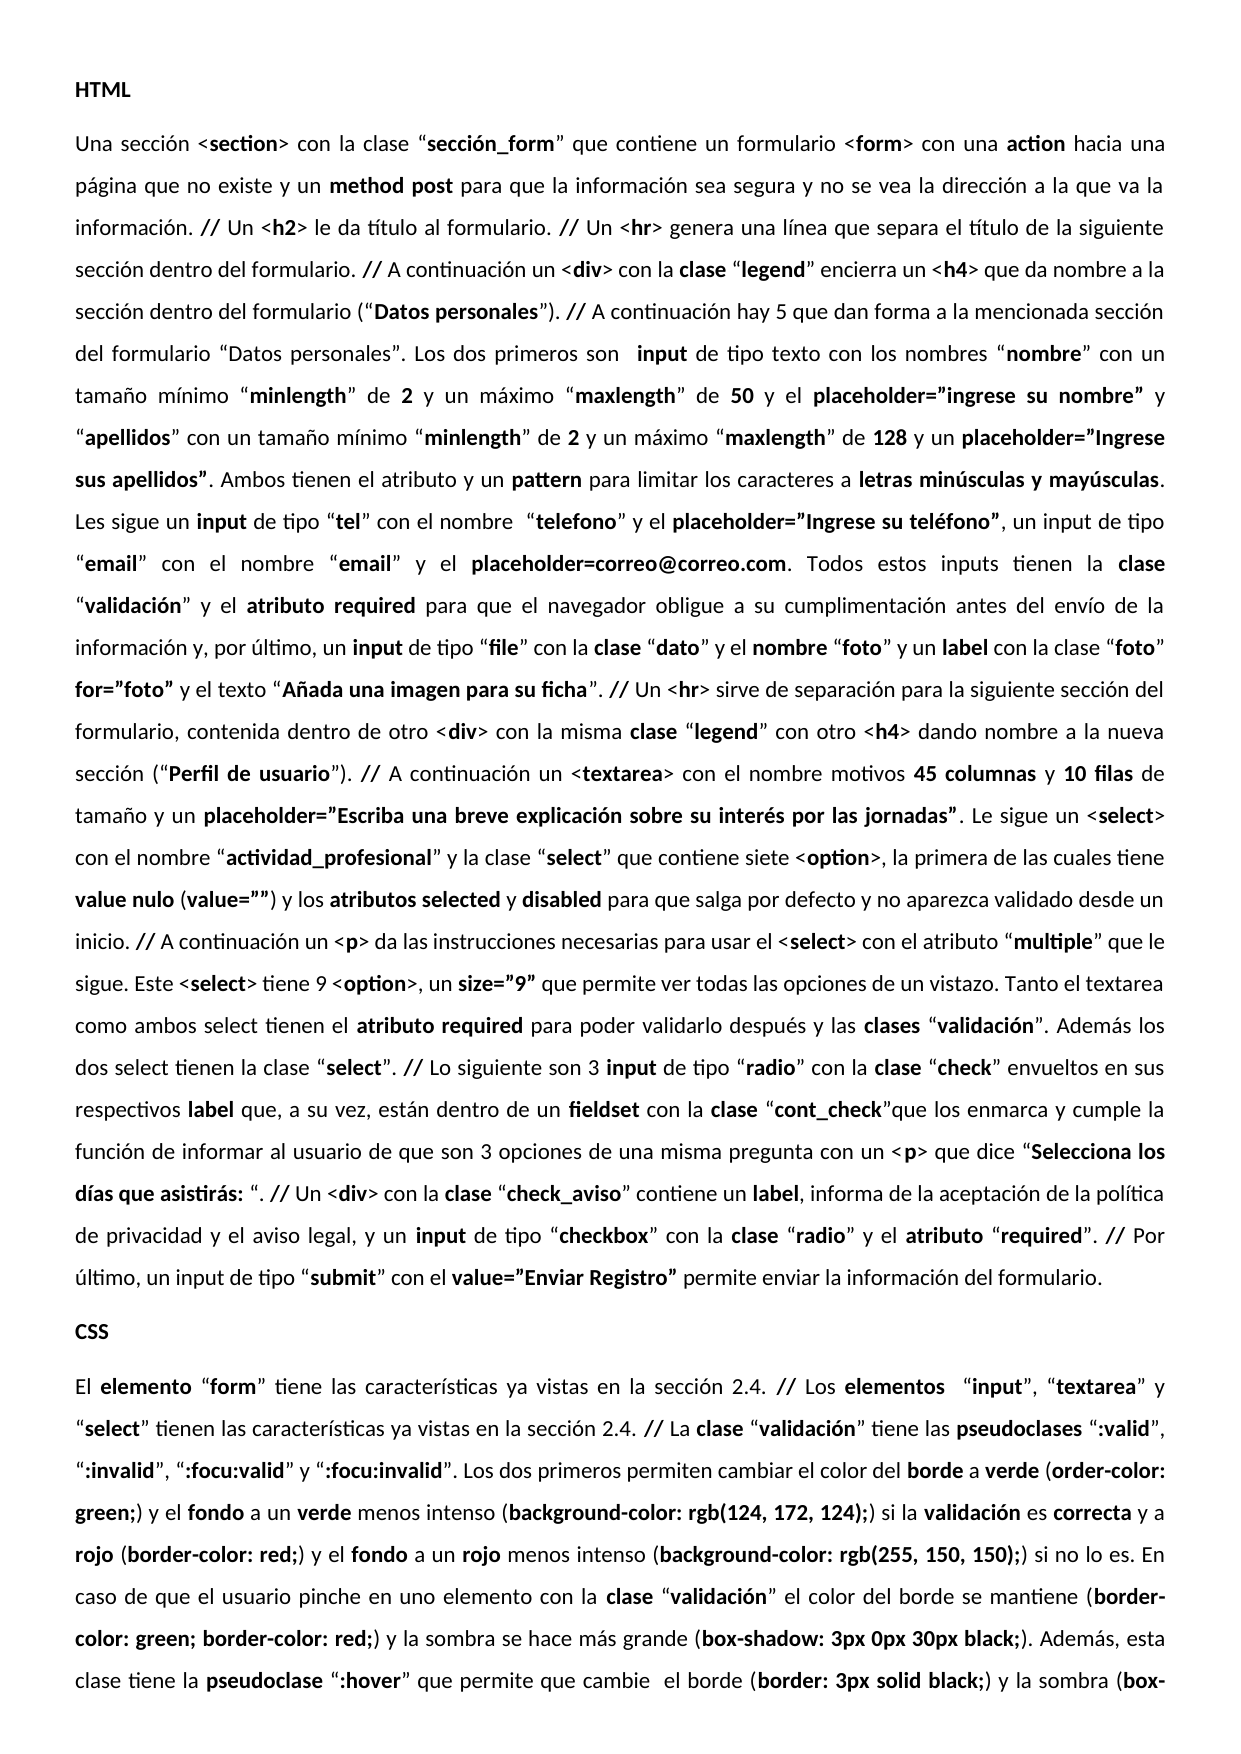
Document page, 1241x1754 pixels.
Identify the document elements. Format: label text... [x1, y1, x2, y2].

text HTML [75, 75, 1165, 103]
text CSS [75, 1317, 1165, 1345]
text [75, 1372, 1165, 1694]
text Una sección <section> con la clase “sección_form” que contiene un formulario <form> con una action hacia una página que no existe y un method post para que la información sea segura y no se vea la dirección a la que va la información. // Un <h2> le da título al formulario. // Un <hr> genera una línea que separa el título de la siguiente sección dentro del formulario. // A continuación un <div> con la clase “legend” encierra un <h4> que da nombre a la sección dentro del formulario (“Datos personales”). // A continuación hay 5 que dan forma a la mencionada sección del formulario “Datos personales”. Los dos primeros son input de tipo texto con los nombres “nombre” con un tamaño mínimo “minlength” de 2 y un máximo “maxlength” de 50 y el placeholder=”ingrese su nombre” y “apellidos” con un tamaño mínimo “minlength” de 2 y un máximo “maxlength” de 128 y un placeholder=”Ingrese sus apellidos”. Ambos tienen el atributo y un pattern para limitar los caracteres a letras minúsculas y mayúsculas. Les sigue un input de tipo “tel” con el nombre “telefono” y el placeholder=”Ingrese su teléfono”, un input de tipo “email” con el nombre “email” y el placeholder=correo@correo.com. Todos estos inputs tienen la clase “validación” y el atributo required para que el navegador obligue a su cumplimentación antes del envío de la información y, por último, un input de tipo “file” con la clase “dato” y el nombre “foto” y un label con la clase “foto” for=”foto” y el texto “Añada una imagen para su ficha”. // Un <hr> sirve de separación para la siguiente sección del formulario, contenida dentro de otro <div> con la misma clase “legend” con otro <h4> dando nombre a la nueva sección (“Perfil de usuario”). // A continuación un <textarea> con el nombre motivos 45 columnas y 10 filas de tamaño y un placeholder=”Escriba una breve explicación sobre su interés por las jornadas”. Le sigue un <select> con el nombre “actividad_profesional” y la clase “select” que contiene siete <option>, la primera de las cuales tiene value nulo (value=””) y los atributos selected y disabled para que salga por defecto y no aparezca validado desde un inicio. // A continuación un <p> da las instrucciones necesarias para usar el <select> con el atributo “multiple” que le sigue. Este <select> tiene 9 <option>, un size=”9” que permite ver todas las opciones de un vistazo. Tanto el textarea como ambos select tienen el atributo required para poder validarlo después y las clases “validación”. Además los dos select tienen la clase “select”. // Lo siguiente son 3 input de tipo “radio” con la clase “check” envueltos en sus respectivos label que, a su vez, están dentro de un fieldset con la clase “cont_check”que los enmarca y cumple la función de informar al usuario de que son 3 opciones de una misma pregunta con un <p> que dice “Selecciona los días que asistirás: “. // Un <div> con la clase “check_aviso” contiene un label, informa de la aceptación de la política de privacidad y el aviso legal, y un input de tipo “checkbox” con la clase “radio” y el atributo “required”. // Por último, un input de tipo “submit” con el value=”Enviar Registro” permite enviar la información del formulario. [75, 129, 1165, 1291]
